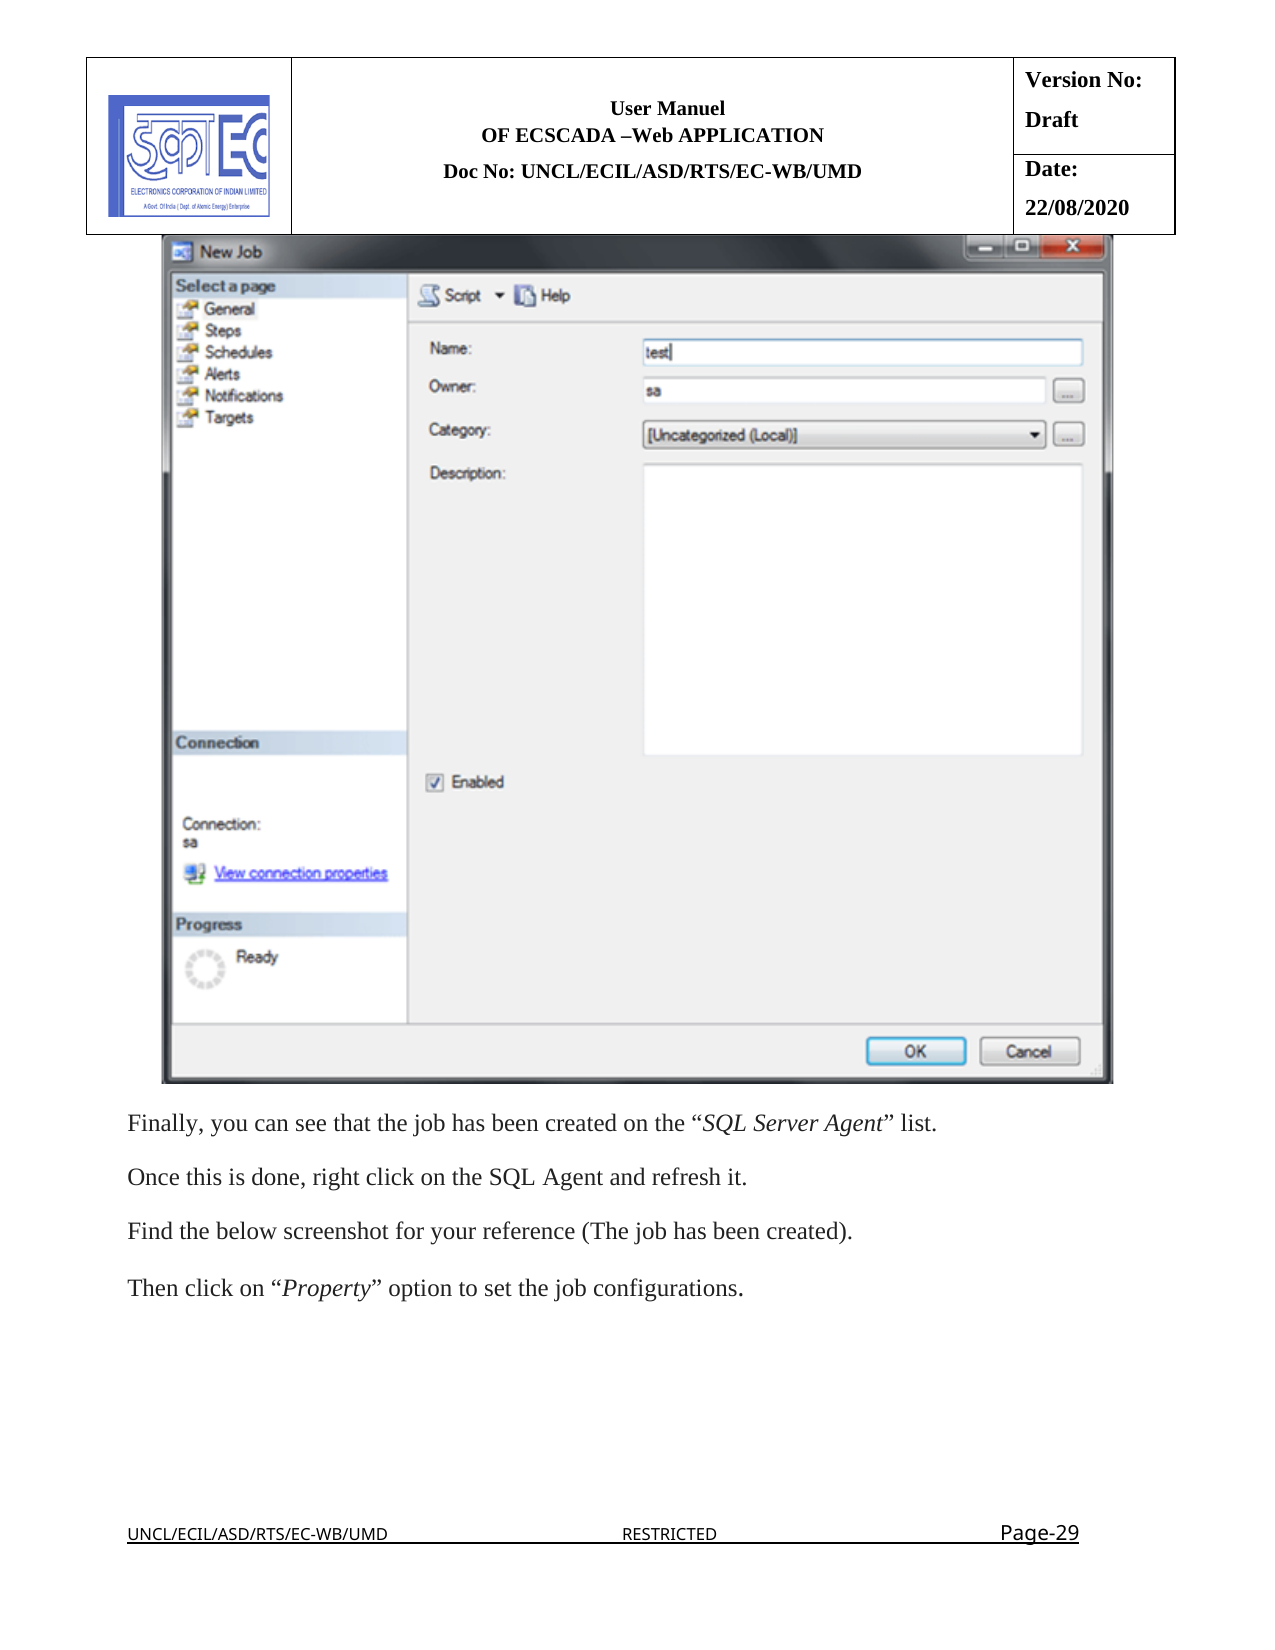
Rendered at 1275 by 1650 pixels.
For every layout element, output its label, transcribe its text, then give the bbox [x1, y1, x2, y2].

text Then click on “Property” option to set the job configurations. [127, 1269, 1148, 1303]
picture [161, 235, 1114, 1084]
text Find the below screenshot for your reference (The job has been created). [127, 1216, 1148, 1244]
picture [108, 95, 270, 217]
text Finally, you can see that the job has been created on the “SQL Server Agent” list. [127, 1108, 1148, 1137]
text Once this is done, right click on the SQL Agent and refresh it. [127, 1162, 1148, 1191]
